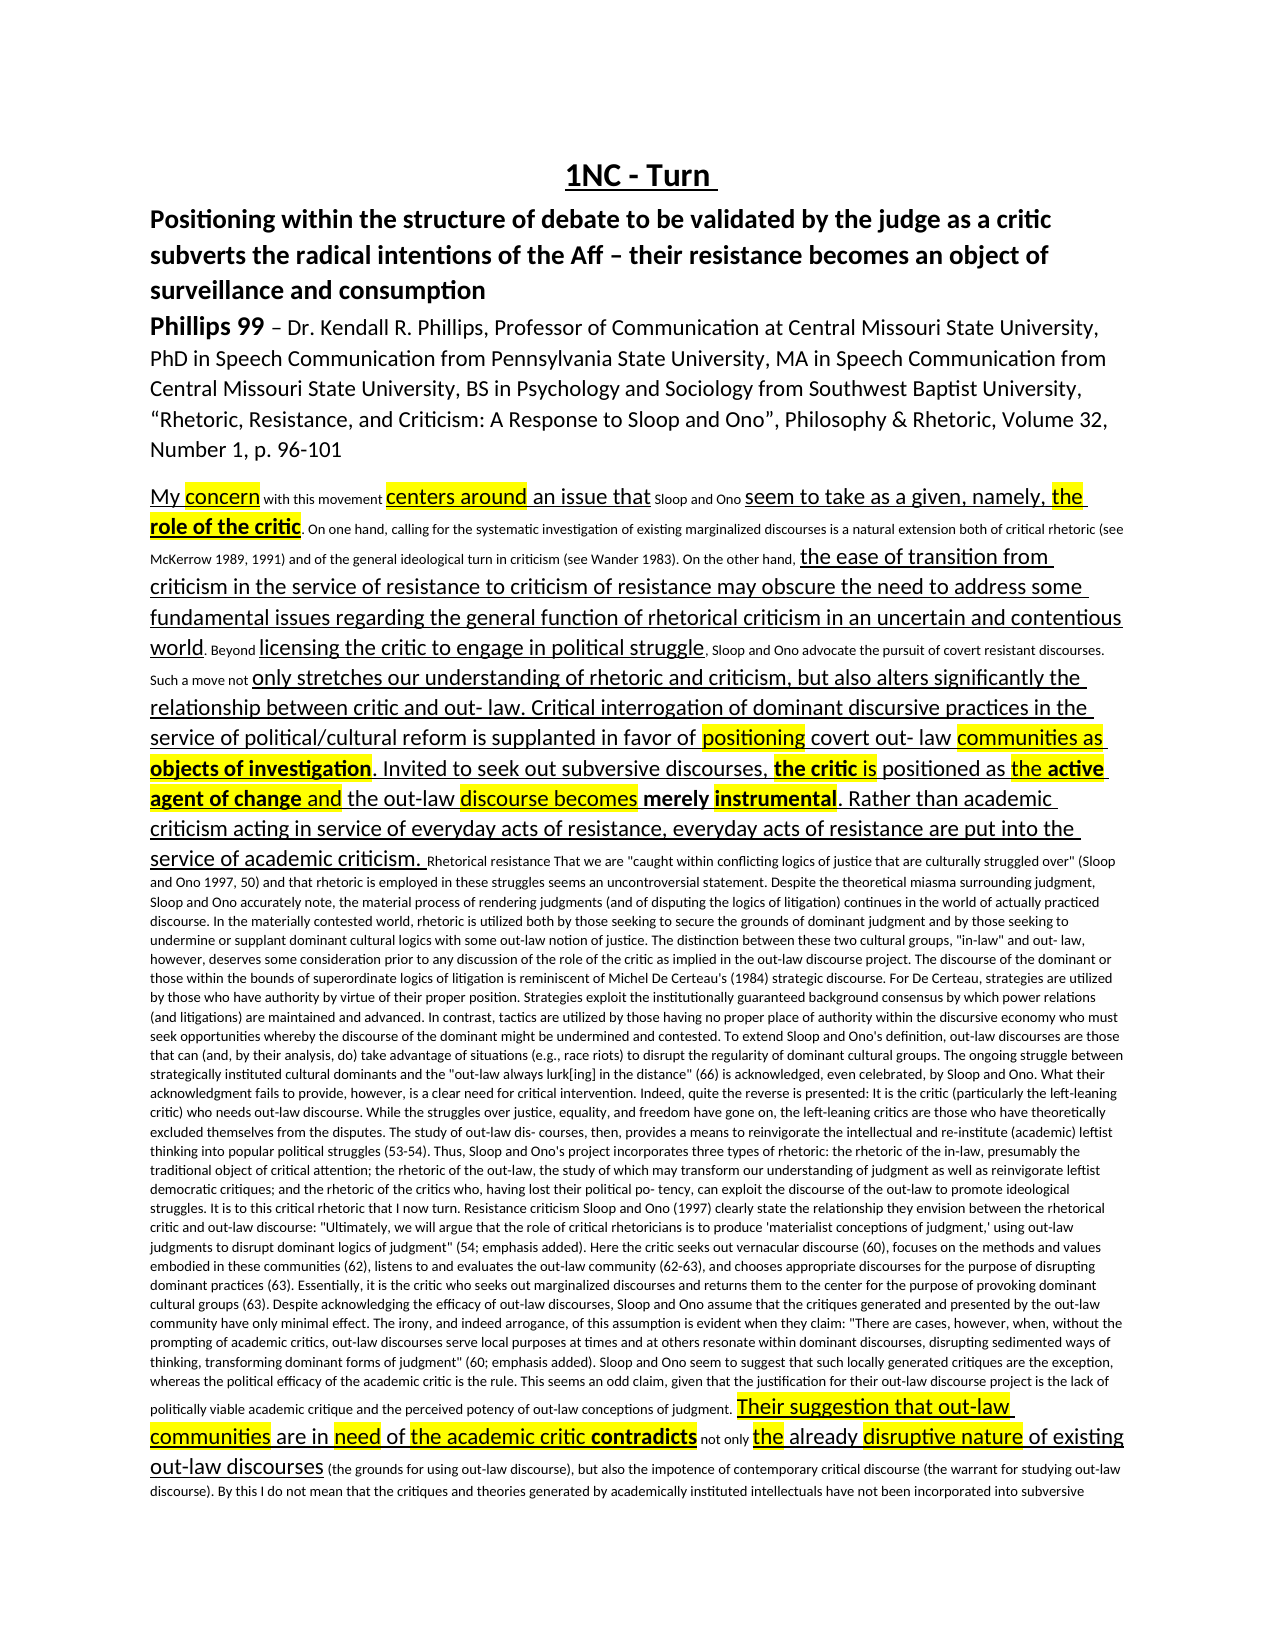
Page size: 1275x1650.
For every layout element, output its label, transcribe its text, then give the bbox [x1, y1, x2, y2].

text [150, 482, 1125, 1500]
subtitle 1NC - Turn [150, 154, 1125, 195]
subtitle Positioning within the structure of debate to be validated by the judge as a critic subverts the radical intentions of the Aff – their resistance becomes an object of surveillance and consumption [150, 202, 1125, 307]
text Phillips 99 – Dr. Kendall R. Phillips, Professor of Communication at Central Missouri State University, PhD in Speech Communication from Pennsylvania State University, MA in Speech Communication from Central Missouri State University, BS in Psychology and Sociology from Southwest Baptist University, “Rhetoric, Resistance, and Criticism: A Response to Sloop and Ono”, Philosophy & Rhetoric, Volume 32, Number 1, p. 96-101 [150, 309, 1125, 463]
